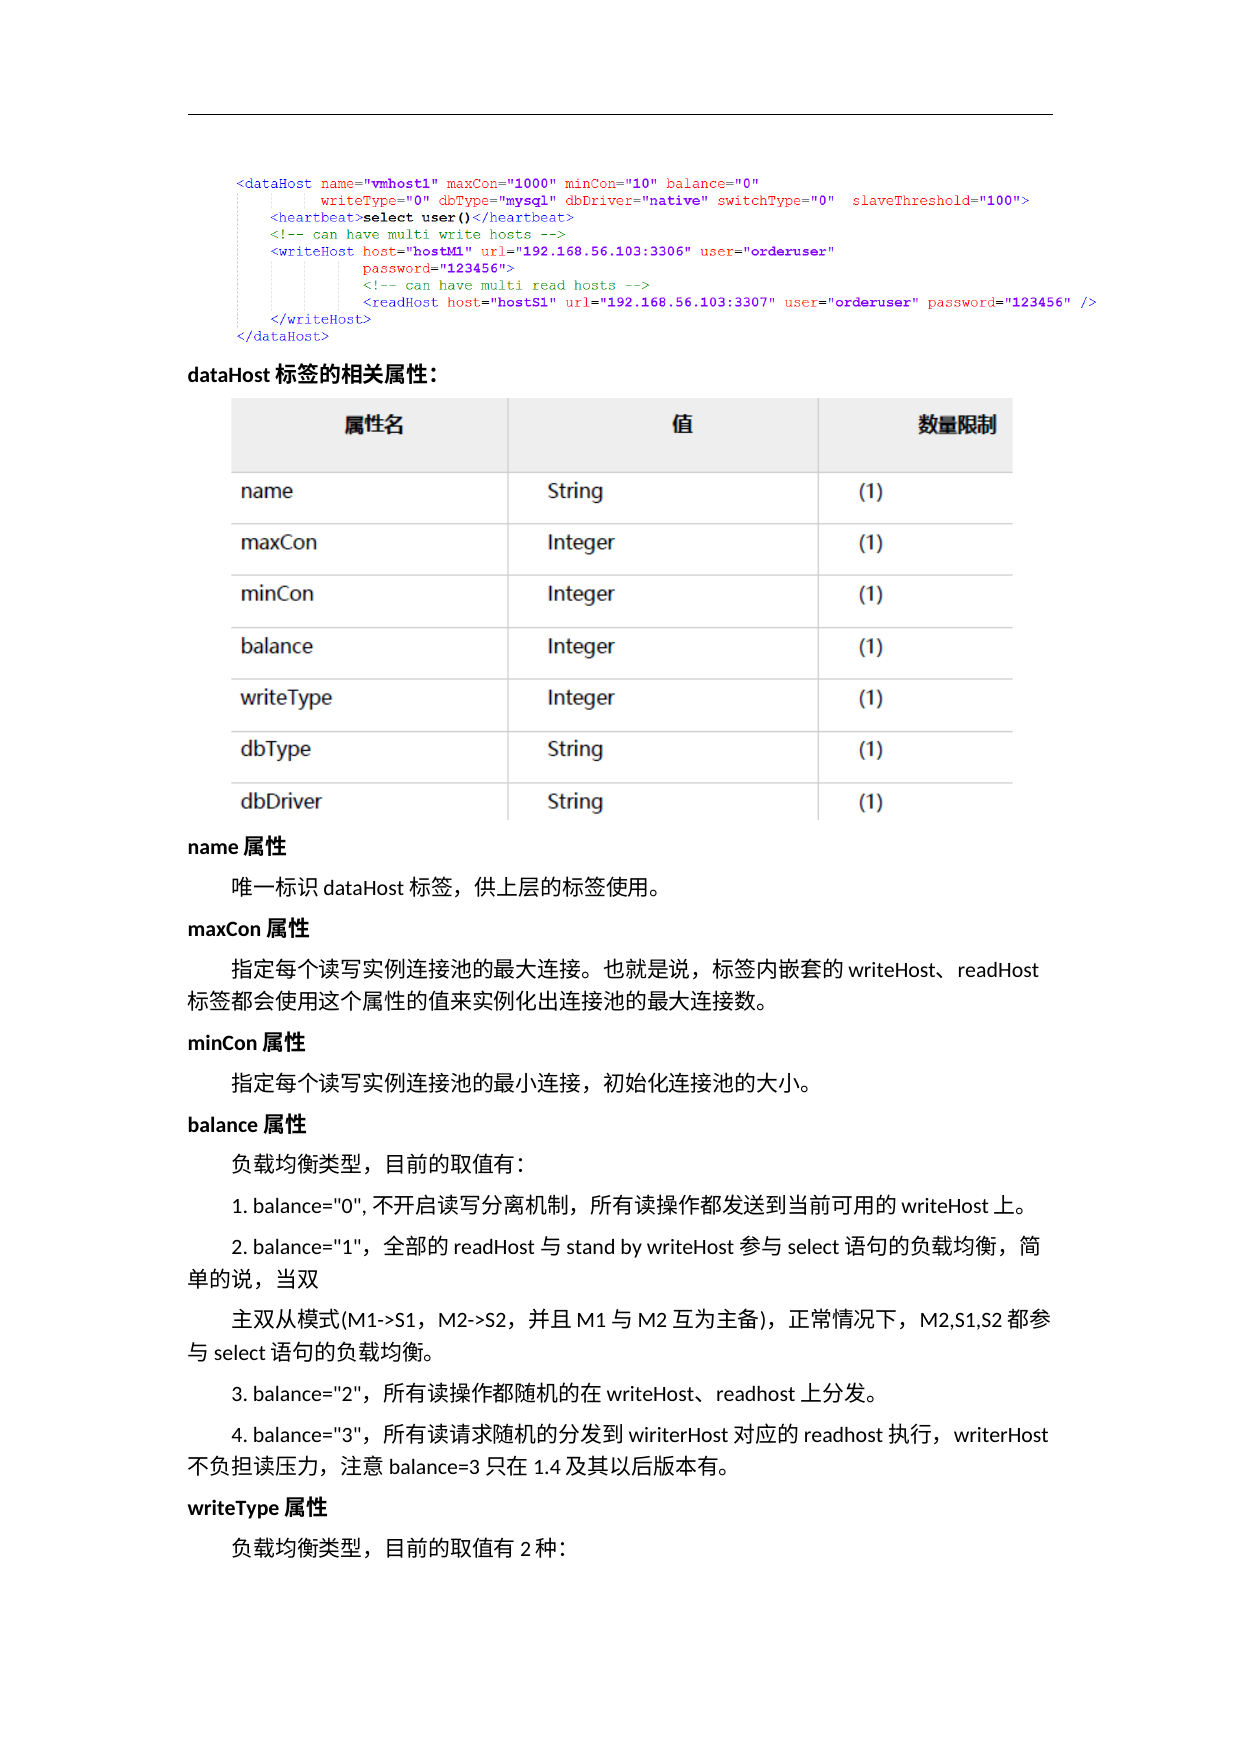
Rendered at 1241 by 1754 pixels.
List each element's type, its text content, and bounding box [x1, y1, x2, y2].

text 负载均衡类型，目前的取值有： [187, 1147, 1053, 1179]
text 4. balance="3"，所有读请求随机的分发到wiriterHost 对应的readhost 执行，writerHost 不负担读压力，注意balance=3 只在1.4 及其以后版本有。 [187, 1416, 1053, 1481]
text writeType 属性 [187, 1489, 1053, 1522]
text 指定每个读写实例连接池的最小连接，初始化连接池的大小。 [187, 1065, 1053, 1098]
text 2. balance="1"，全部的readHost 与stand by writeHost 参与select 语句的负载均衡，简单的说，当双 [187, 1229, 1053, 1294]
text 3. balance="2"，所有读操作都随机的在writeHost、readhost 上分发。 [187, 1375, 1053, 1408]
picture [231, 175, 1097, 344]
text 主双从模式(M1->S1，M2->S2，并且M1 与M2 互为主备)，正常情况下，M2,S1,S2 都参与select 语句的负载均衡。 [187, 1302, 1053, 1367]
text 1. balance="0", 不开启读写分离机制，所有读操作都发送到当前可用的writeHost 上。 [187, 1188, 1053, 1220]
text minCon 属性 [187, 1024, 1053, 1057]
text name 属性 [187, 829, 1053, 861]
picture [231, 398, 1013, 820]
text 唯一标识dataHost 标签，供上层的标签使用。 [187, 869, 1053, 902]
text 指定每个读写实例连接池的最大连接。也就是说，标签内嵌套的writeHost、readHost 标签都会使用这个属性的值来实例化出连接池的最大连接数。 [187, 951, 1053, 1016]
text 负载均衡类型，目前的取值有2种： [187, 1530, 1053, 1563]
text maxCon 属性 [187, 910, 1053, 943]
text balance 属性 [187, 1106, 1053, 1139]
